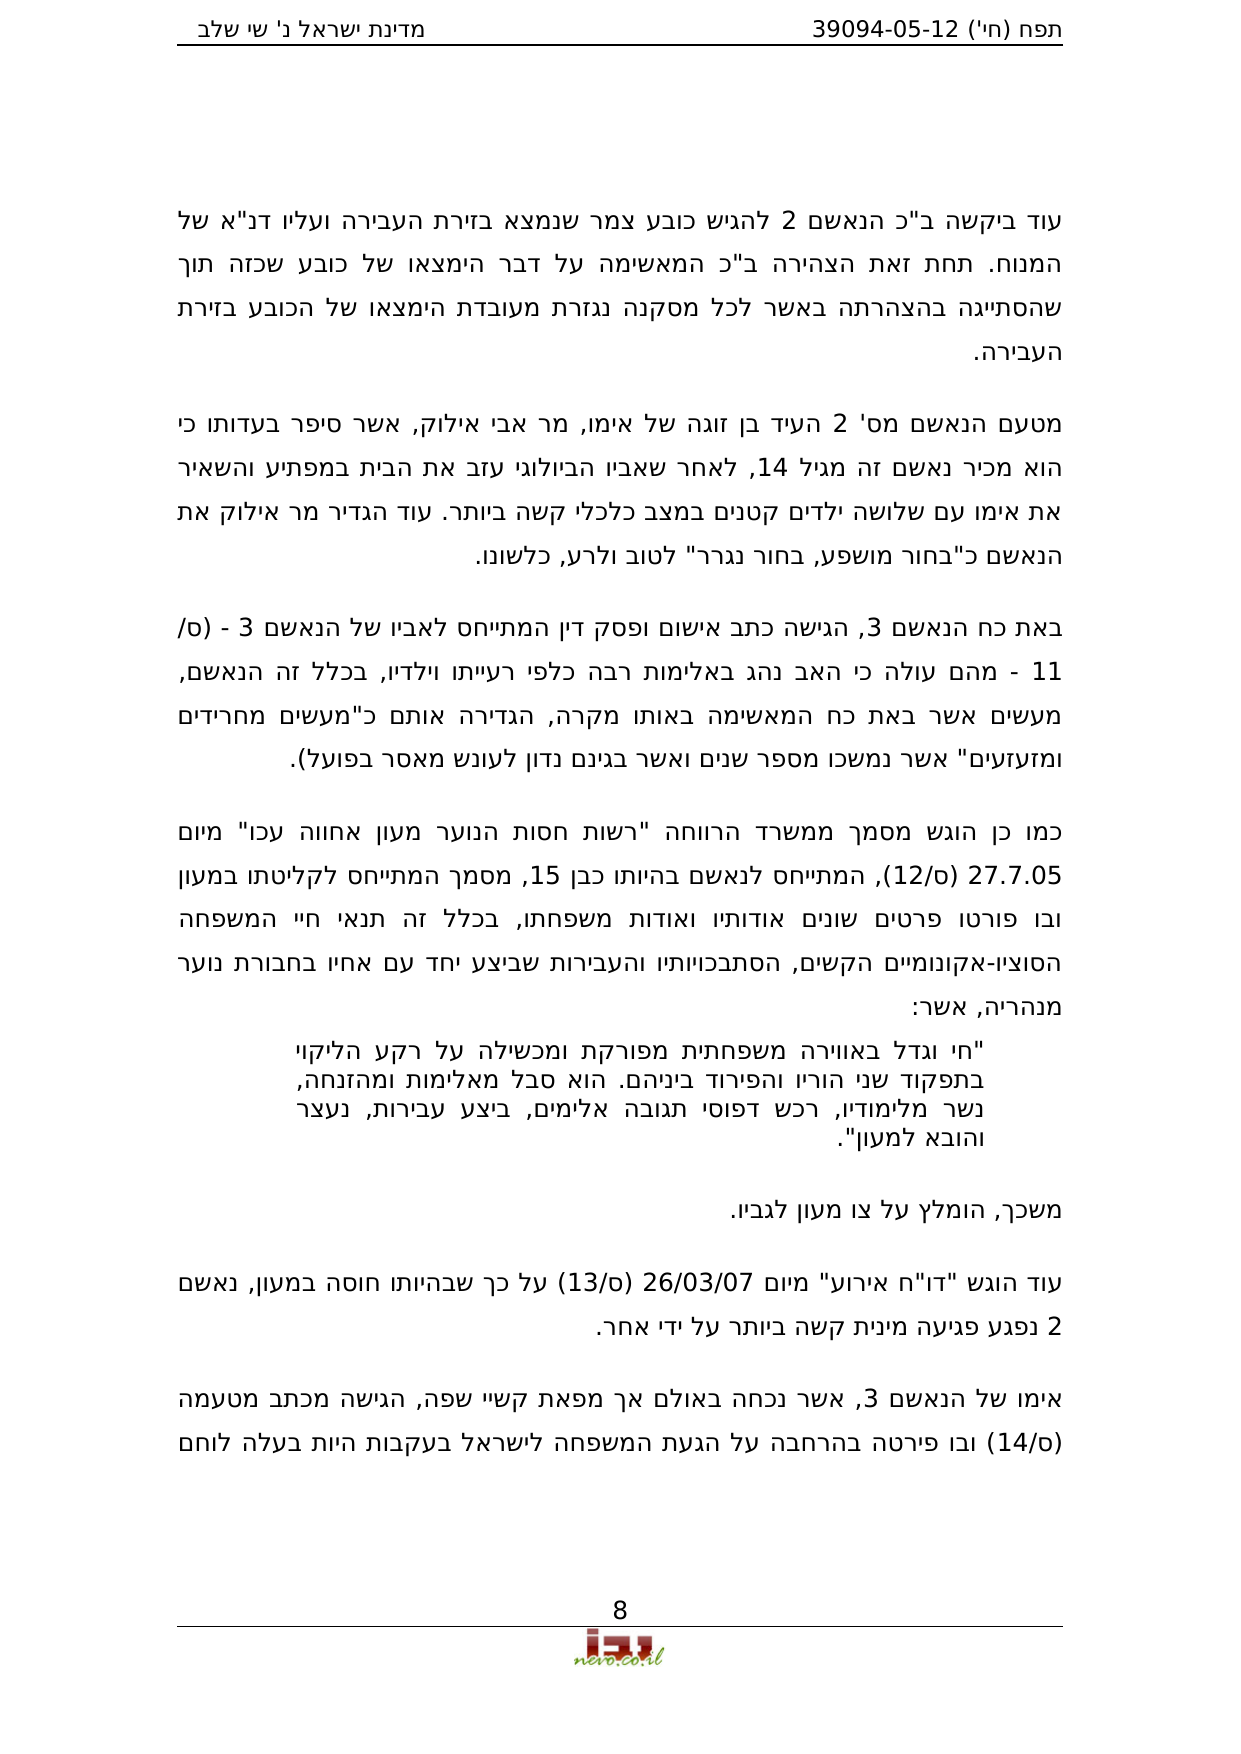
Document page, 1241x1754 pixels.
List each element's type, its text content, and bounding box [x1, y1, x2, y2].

text עוד הוגש "דו"ח אירוע" מיום 26/03/07 (ס/13) על כך שבהיותו חוסה במעון, נאשם 2 נפגע פגיעה מינית קשה ביותר על ידי אחר. [177, 1268, 1063, 1341]
text עוד ביקשה ב"כ הנאשם 2 להגיש כובע צמר שנמצא בזירת העבירה ועליו דנ"א של המנוח. תחת זאת הצהירה ב"כ המאשימה על דבר הימצאו של כובע שכזה תוך שהסתייגה בהצהרתה באשר לכל מסקנה נגזרת מעובדת הימצאו של הכובע בזירת העבירה. [177, 206, 1063, 366]
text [177, 1384, 1063, 1457]
picture [574, 1628, 666, 1667]
text כמו כן הוגש מסמך ממשרד הרווחה "רשות חסות הנוער מעון אחווה עכו" מיום 27.7.05 (ס/12), המתייחס לנאשם בהיותו כבן 15, מסמך המתייחס לקליטתו במעון ובו פורטו פרטים שונים אודותיו ואודות משפחתו, בכלל זה תנאי חיי המשפחה הסוציו-אקונומיים הקשים, הסתבכויותיו והעבירות שביצע יחד עם אחיו בחבורת נוער מנהריה, אשר: [177, 817, 1063, 1021]
text באת כח הנאשם 3, הגישה כתב אישום ופסק דין המתייחס לאביו של הנאשם 3 - (ס/11 - מהם עולה כי האב נהג באלימות רבה כלפי רעייתו וילדיו, בכלל זה הנאשם, מעשים אשר באת כח המאשימה באותו מקרה, הגדירה אותם כ"מעשים מחרידים ומזעזעים" אשר נמשכו מספר שנים ואשר בגינם נדון לעונש מאסר בפועל). [177, 613, 1063, 774]
text משכך, הומלץ על צו מעון לגביו. [177, 1196, 1063, 1225]
text מטעם הנאשם מס' 2 העיד בן זוגה של אימו, מר אבי אילוק, אשר סיפר בעדותו כי הוא מכיר נאשם זה מגיל 14, לאחר שאביו הביולוגי עזב את הבית במפתיע והשאיר את אימו עם שלושה ילדים קטנים במצב כלכלי קשה ביותר. עוד הגדיר מר אילוק את הנאשם כ"בחור מושפע, בחור נגרר" לטוב ולרע, כלשונו. [177, 410, 1063, 570]
text "חי וגדל באווירה משפחתית מפורקת ומכשילה על רקע הליקוי בתפקוד שני הוריו והפירוד ביניהם. הוא סבל מאלימות ומהזנחה, נשר מלימודיו, רכש דפוסי תגובה אלימים, ביצע עבירות, נעצר והובא למעון". [295, 1036, 985, 1153]
